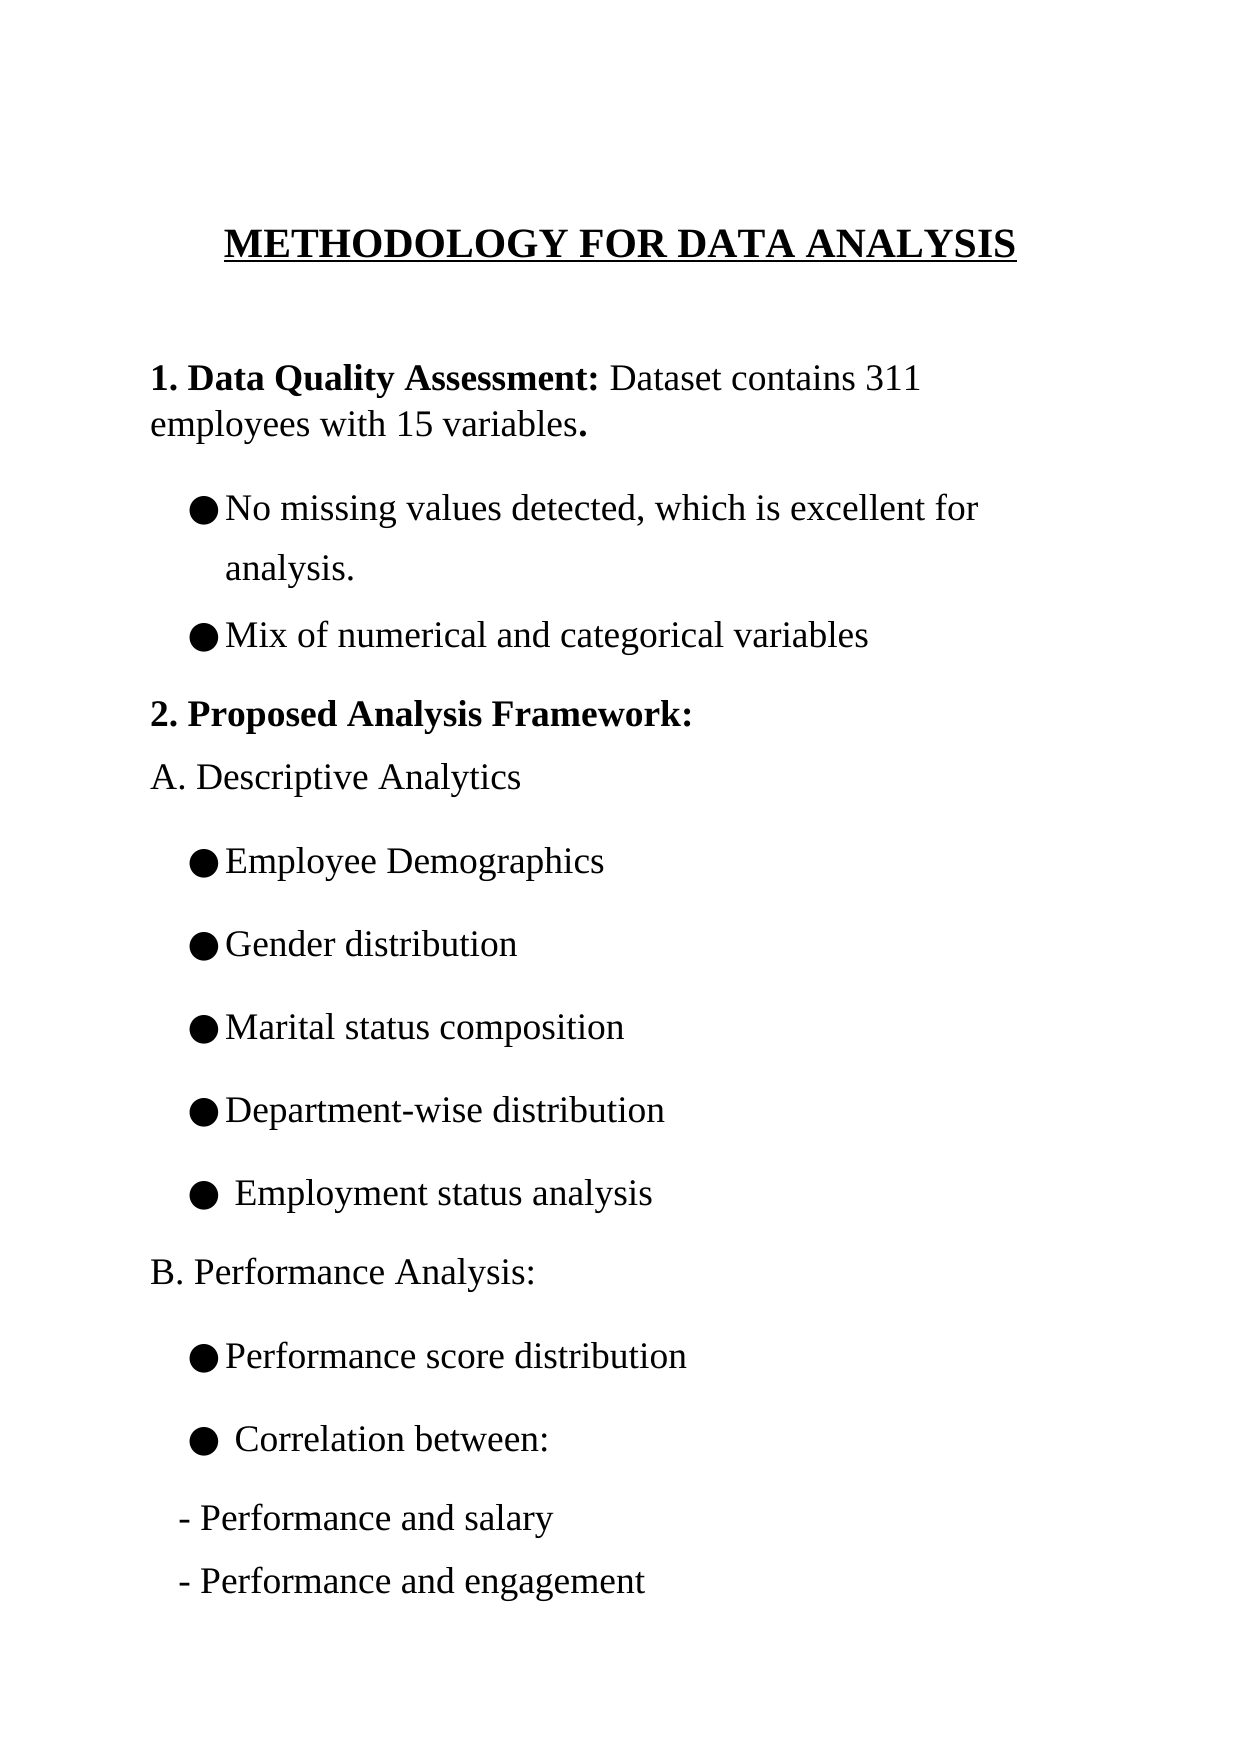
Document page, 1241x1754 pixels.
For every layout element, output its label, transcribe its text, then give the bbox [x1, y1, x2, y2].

list No missing values detected, which is excellent for analysis. [187, 465, 1090, 588]
text - Performance and salary [150, 1496, 1090, 1539]
list Mix of numerical and categorical variables [187, 592, 1090, 668]
list Performance score distribution [187, 1313, 1090, 1390]
list Gender distribution [187, 901, 1090, 978]
text A. Descriptive Analytics [150, 754, 1090, 798]
text B. Performance Analysis: [150, 1249, 1090, 1293]
text 2. Proposed Analysis Framework: [150, 691, 1090, 734]
list Department-wise distribution [187, 1067, 1090, 1144]
text 1. Data Quality Assessment: Dataset contains 311 employees with 15 variables. [150, 355, 1090, 445]
list Employment status analysis [187, 1150, 1090, 1227]
list Marital status composition [187, 984, 1090, 1061]
text METHODOLOGY FOR DATA ANALYSIS [150, 218, 1090, 266]
text - Performance and engagement [150, 1559, 1090, 1602]
list Correlation between: [187, 1396, 1090, 1473]
list Employee Demographics [187, 818, 1090, 895]
